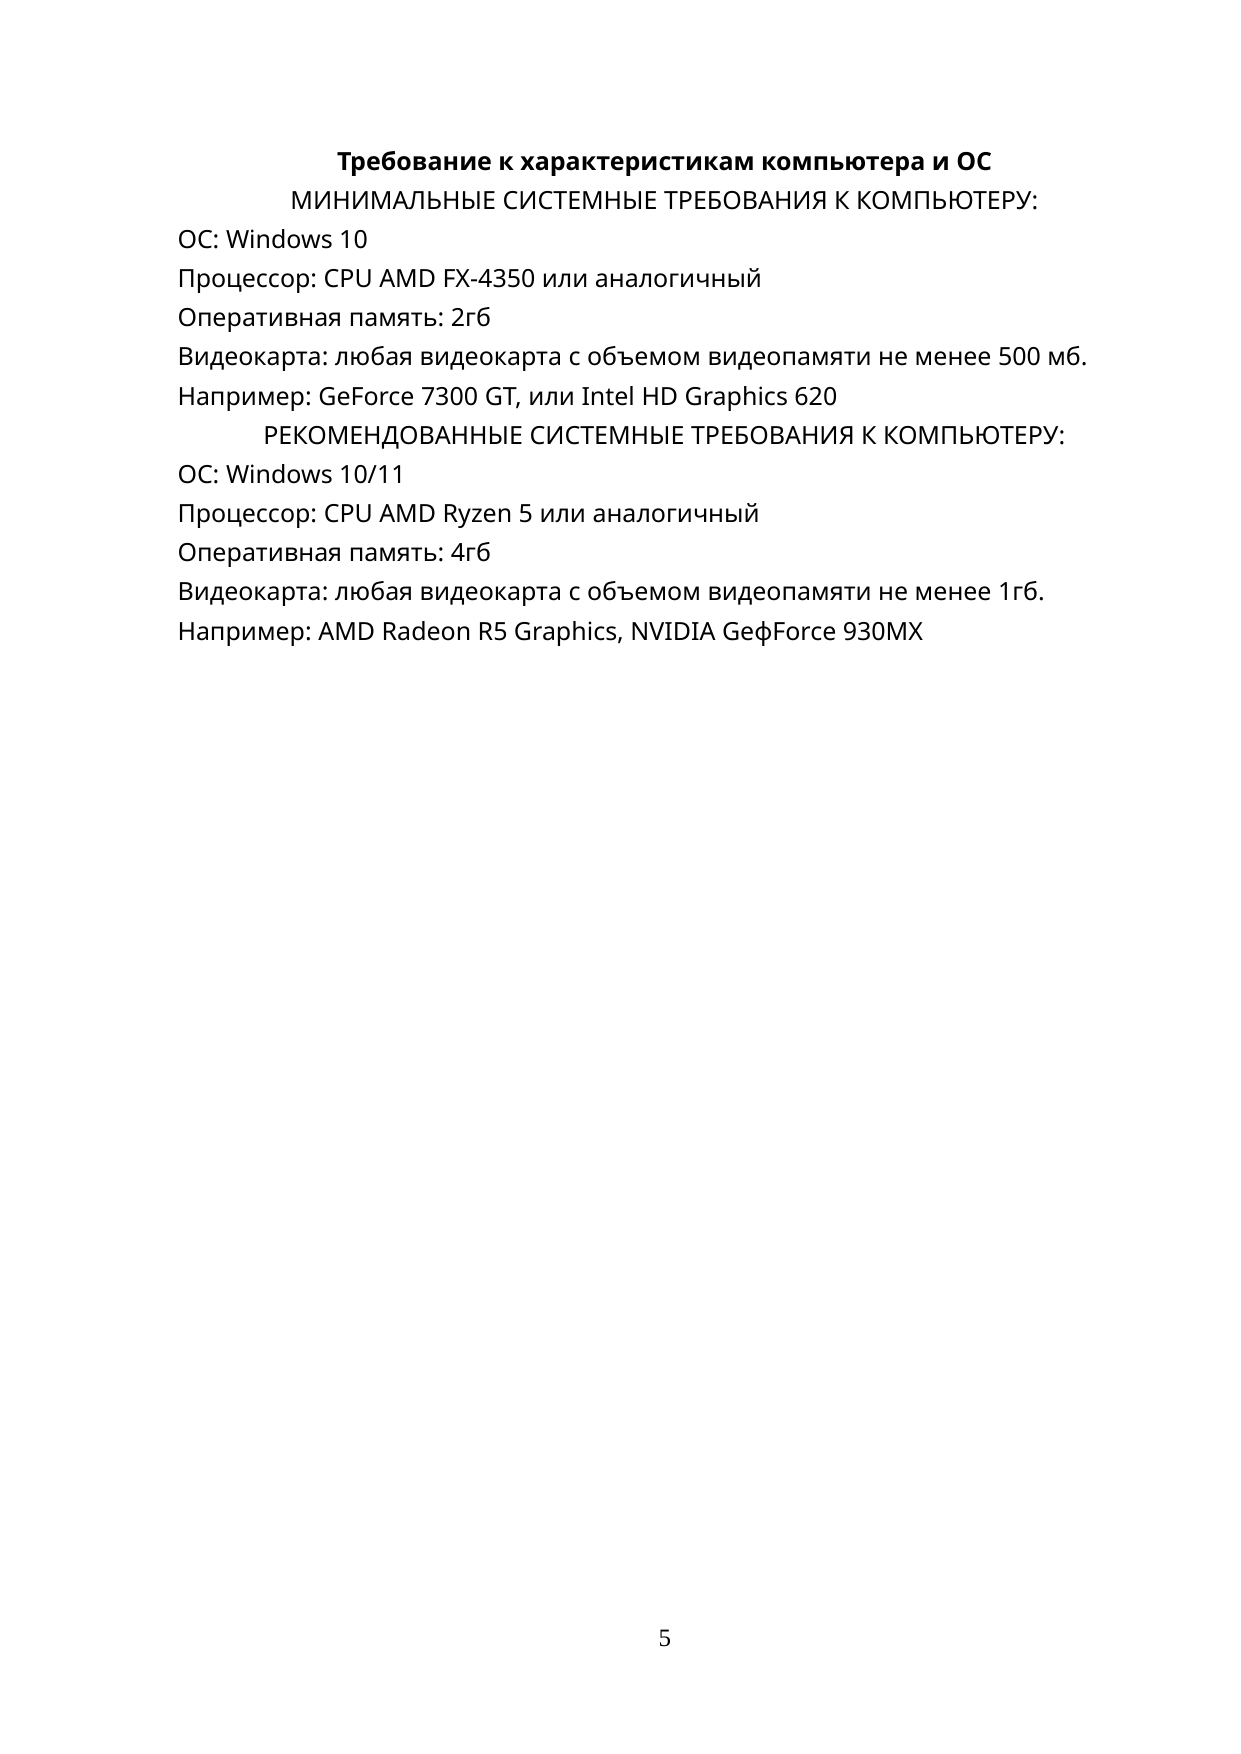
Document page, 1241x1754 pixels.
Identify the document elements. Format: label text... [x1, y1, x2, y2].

text Видеокарта: любая видеокарта с объемом видеопамяти не менее 500 мб. Например: GeForce 7300 GT, или Intel HD Graphics 620 [177, 339, 1152, 412]
text ОС: Windows 10 [177, 221, 1152, 256]
text Оперативная память: 4гб [177, 535, 1152, 569]
text Процессор: CPU AMD FX-4350 или аналогичный [177, 261, 1152, 295]
text МИНИМАЛЬНЫЕ СИСТЕМНЫЕ ТРЕБОВАНИЯ К КОМПЬЮТЕРУ: [177, 182, 1152, 216]
text ОС: Windows 10/11 [177, 456, 1152, 491]
text Видеокарта: любая видеокарта с объемом видеопамяти не менее 1гб. Например: AMD Radeon R5 Graphics, NVIDIA GeфForce 930MX [177, 574, 1152, 647]
text Оперативная память: 2гб [177, 300, 1152, 334]
subtitle Требование к характеристикам компьютера и ОС [177, 143, 1152, 177]
text РЕКОМЕНДОВАННЫЕ СИСТЕМНЫЕ ТРЕБОВАНИЯ К КОМПЬЮТЕРУ: [177, 417, 1152, 451]
text Процессор: CPU AMD Ryzen 5 или аналогичный [177, 496, 1152, 530]
